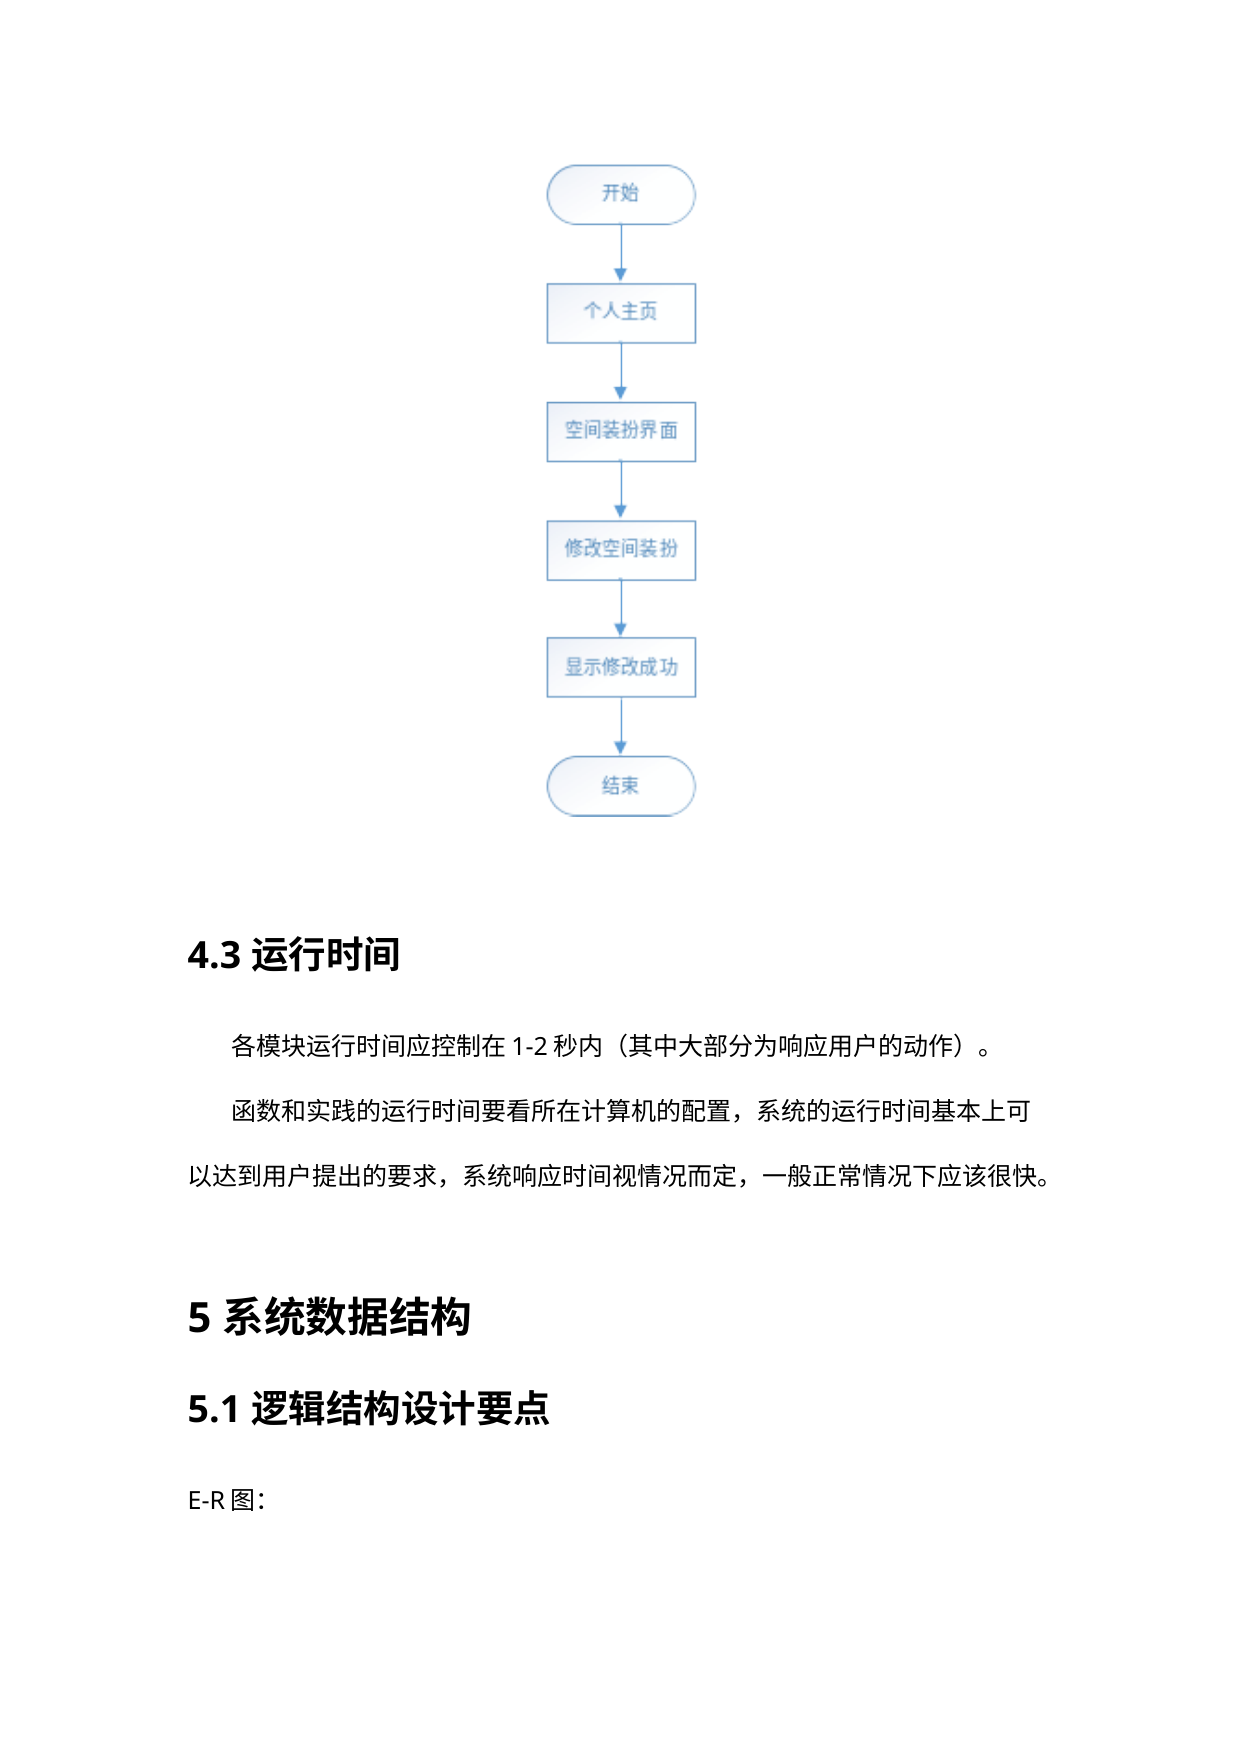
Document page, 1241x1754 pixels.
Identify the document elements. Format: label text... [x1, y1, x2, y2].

text E-R图： [187, 1466, 1053, 1531]
text 4.3 运行时间 [187, 919, 1053, 984]
text 各模块运行时间应控制在1-2秒内（其中大部分为响应用户的动作）。 [187, 1012, 1053, 1077]
text 函数和实践的运行时间要看所在计算机的配置，系统的运行时间基本上可以达到用户提出的要求，系统响应时间视情况而定，一般正常情况下应该很快。 [187, 1077, 1053, 1207]
text 5 系统数据结构 [187, 1282, 1053, 1347]
text 5.1 逻辑结构设计要点 [187, 1374, 1053, 1439]
